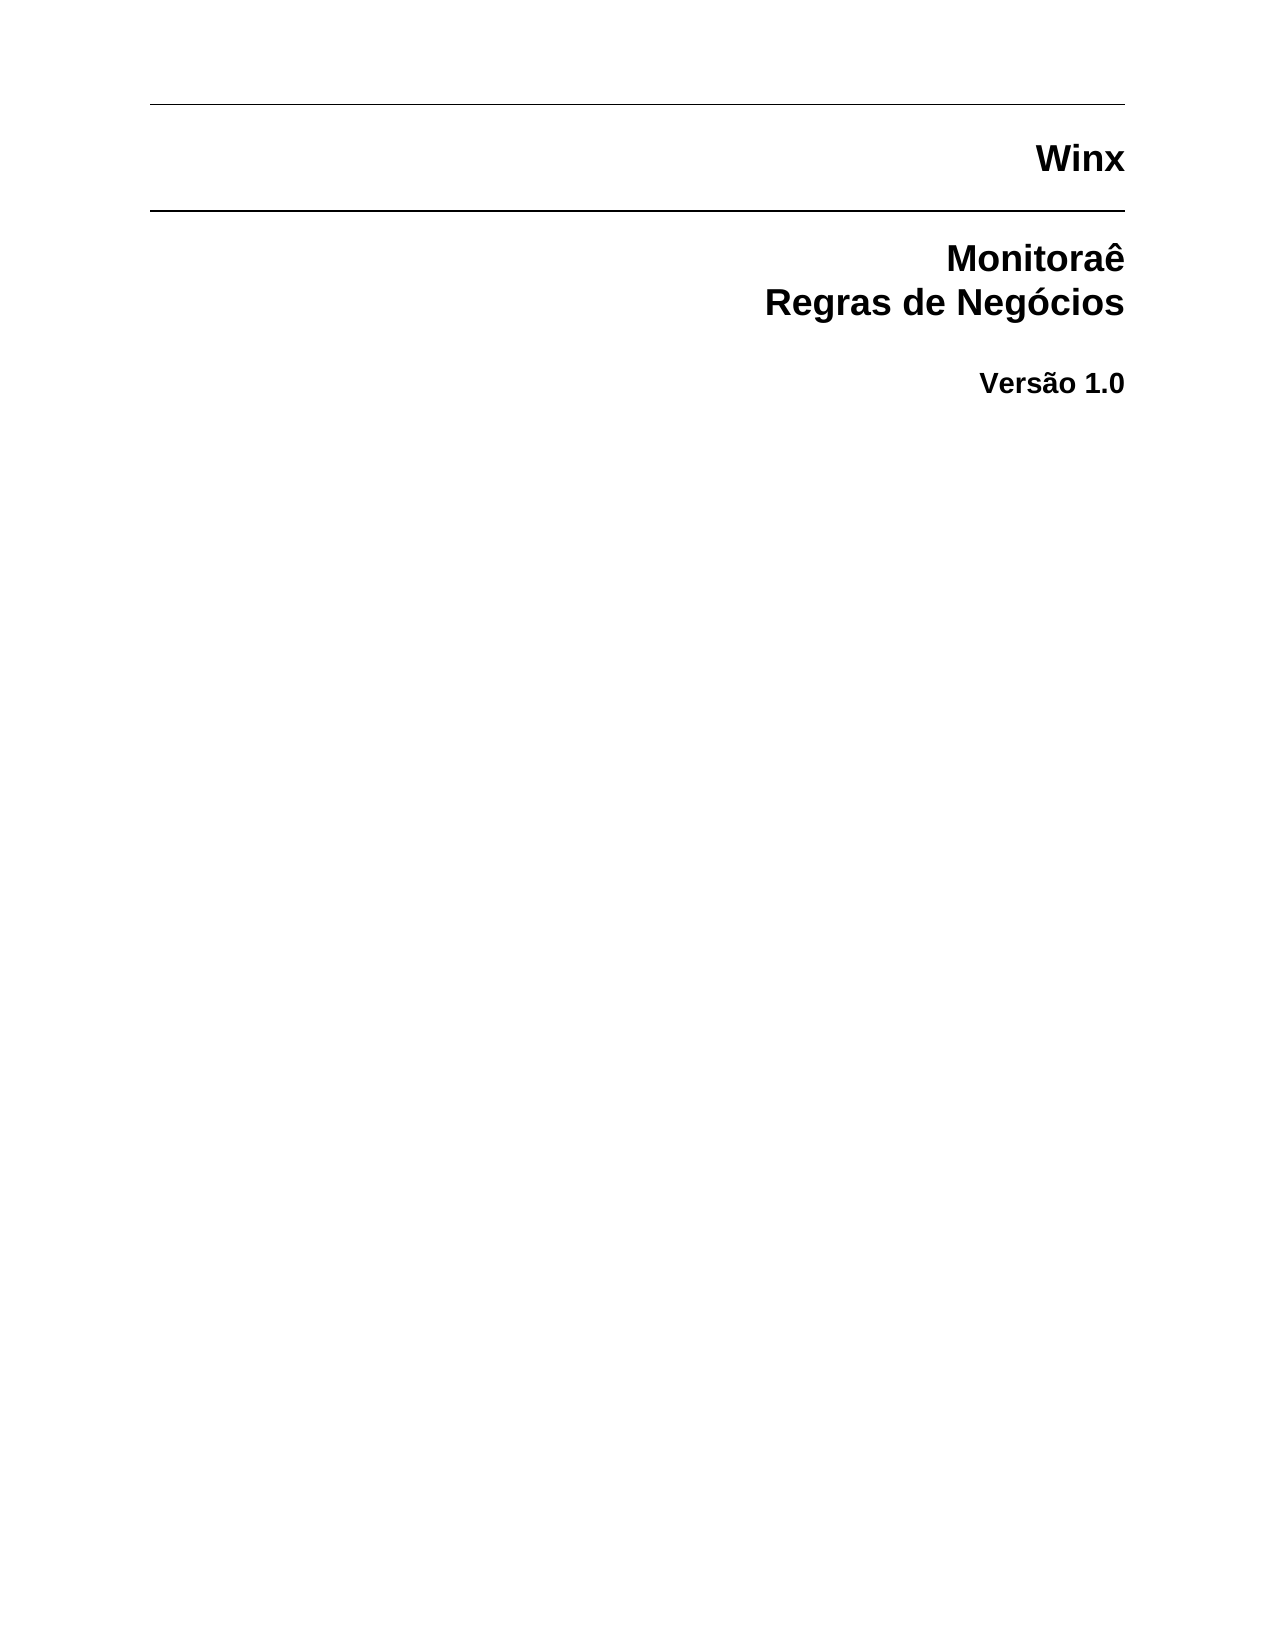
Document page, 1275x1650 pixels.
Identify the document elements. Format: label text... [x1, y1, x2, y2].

title Versão 1.0 [150, 366, 1125, 399]
title Monitoraê [150, 237, 1125, 280]
